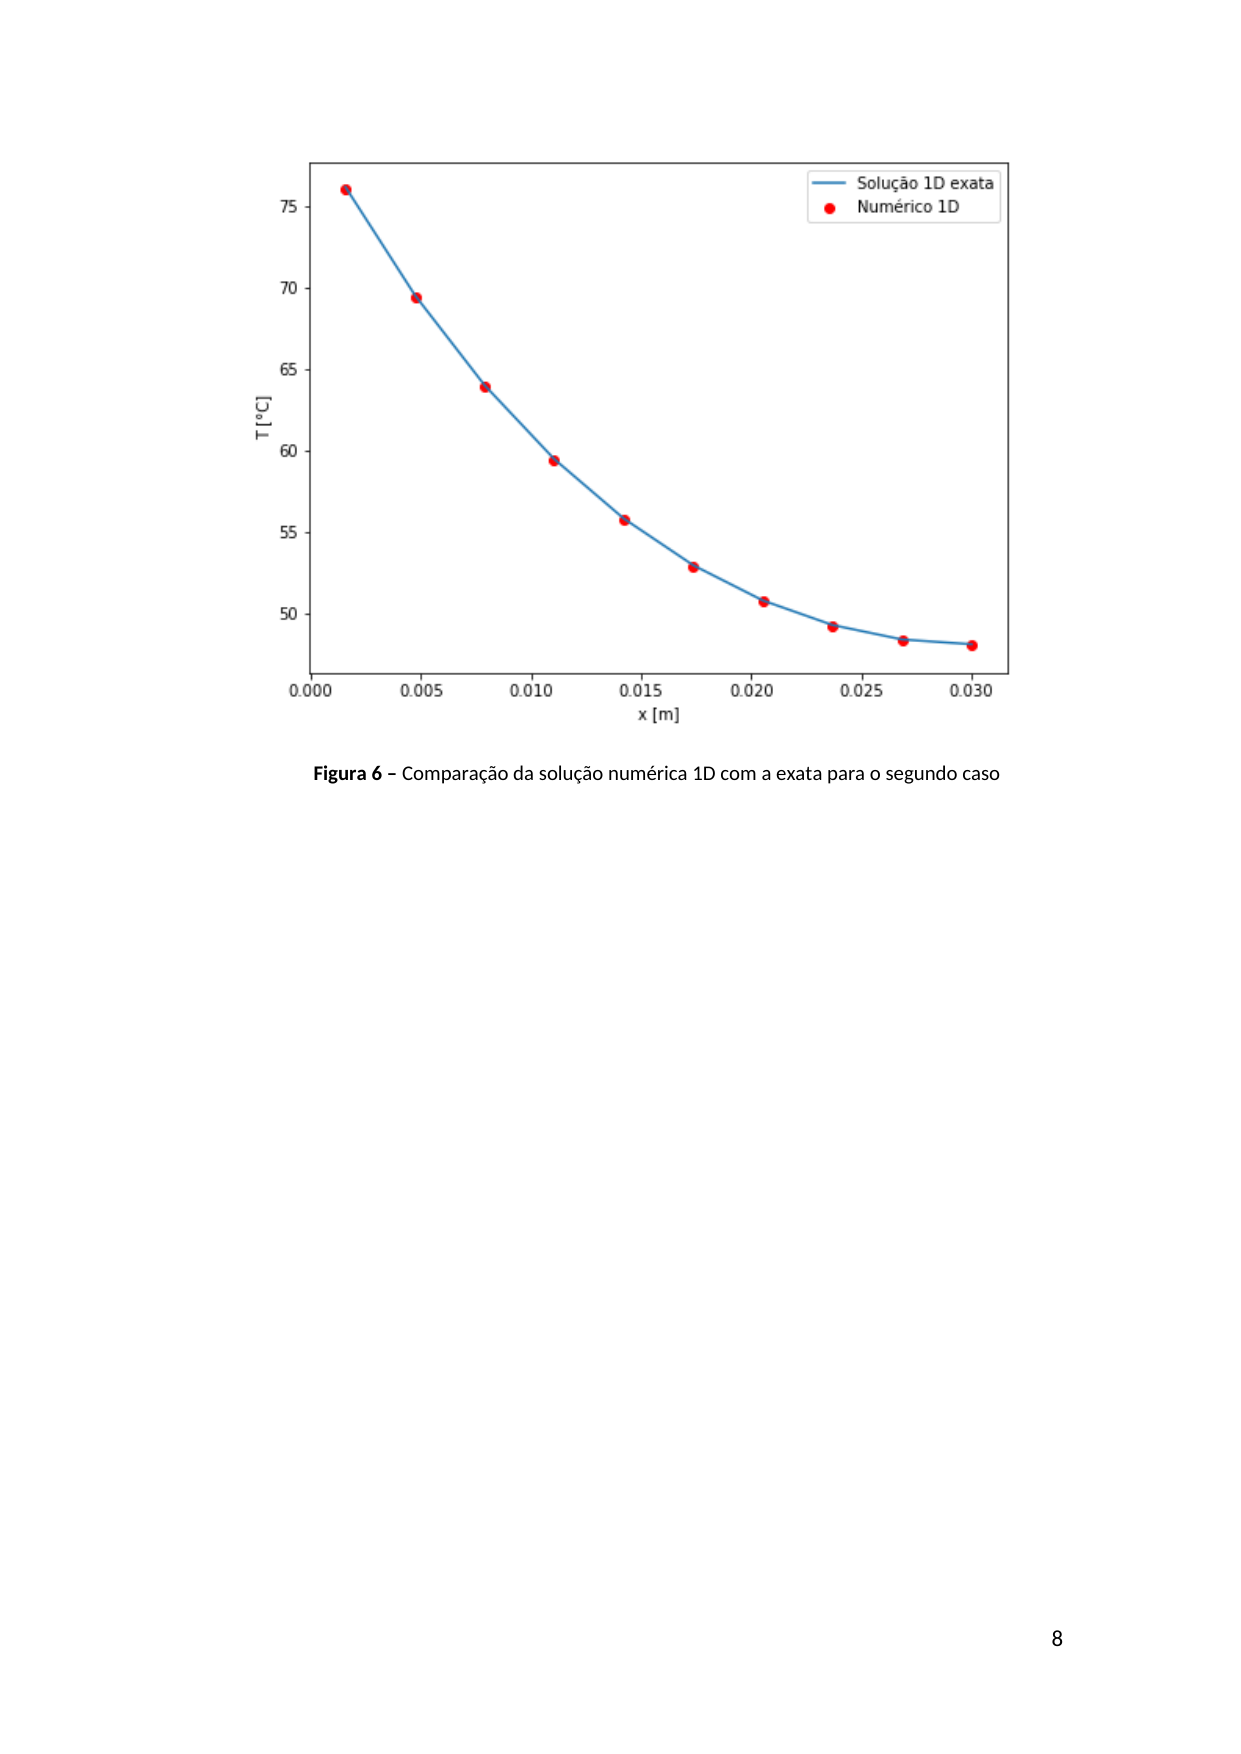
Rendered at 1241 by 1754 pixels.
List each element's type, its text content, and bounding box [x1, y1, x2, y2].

picture [251, 147, 1050, 736]
text Figura 6 – Comparação da solução numérica 1D com a exata para o segundo caso [177, 760, 1063, 786]
